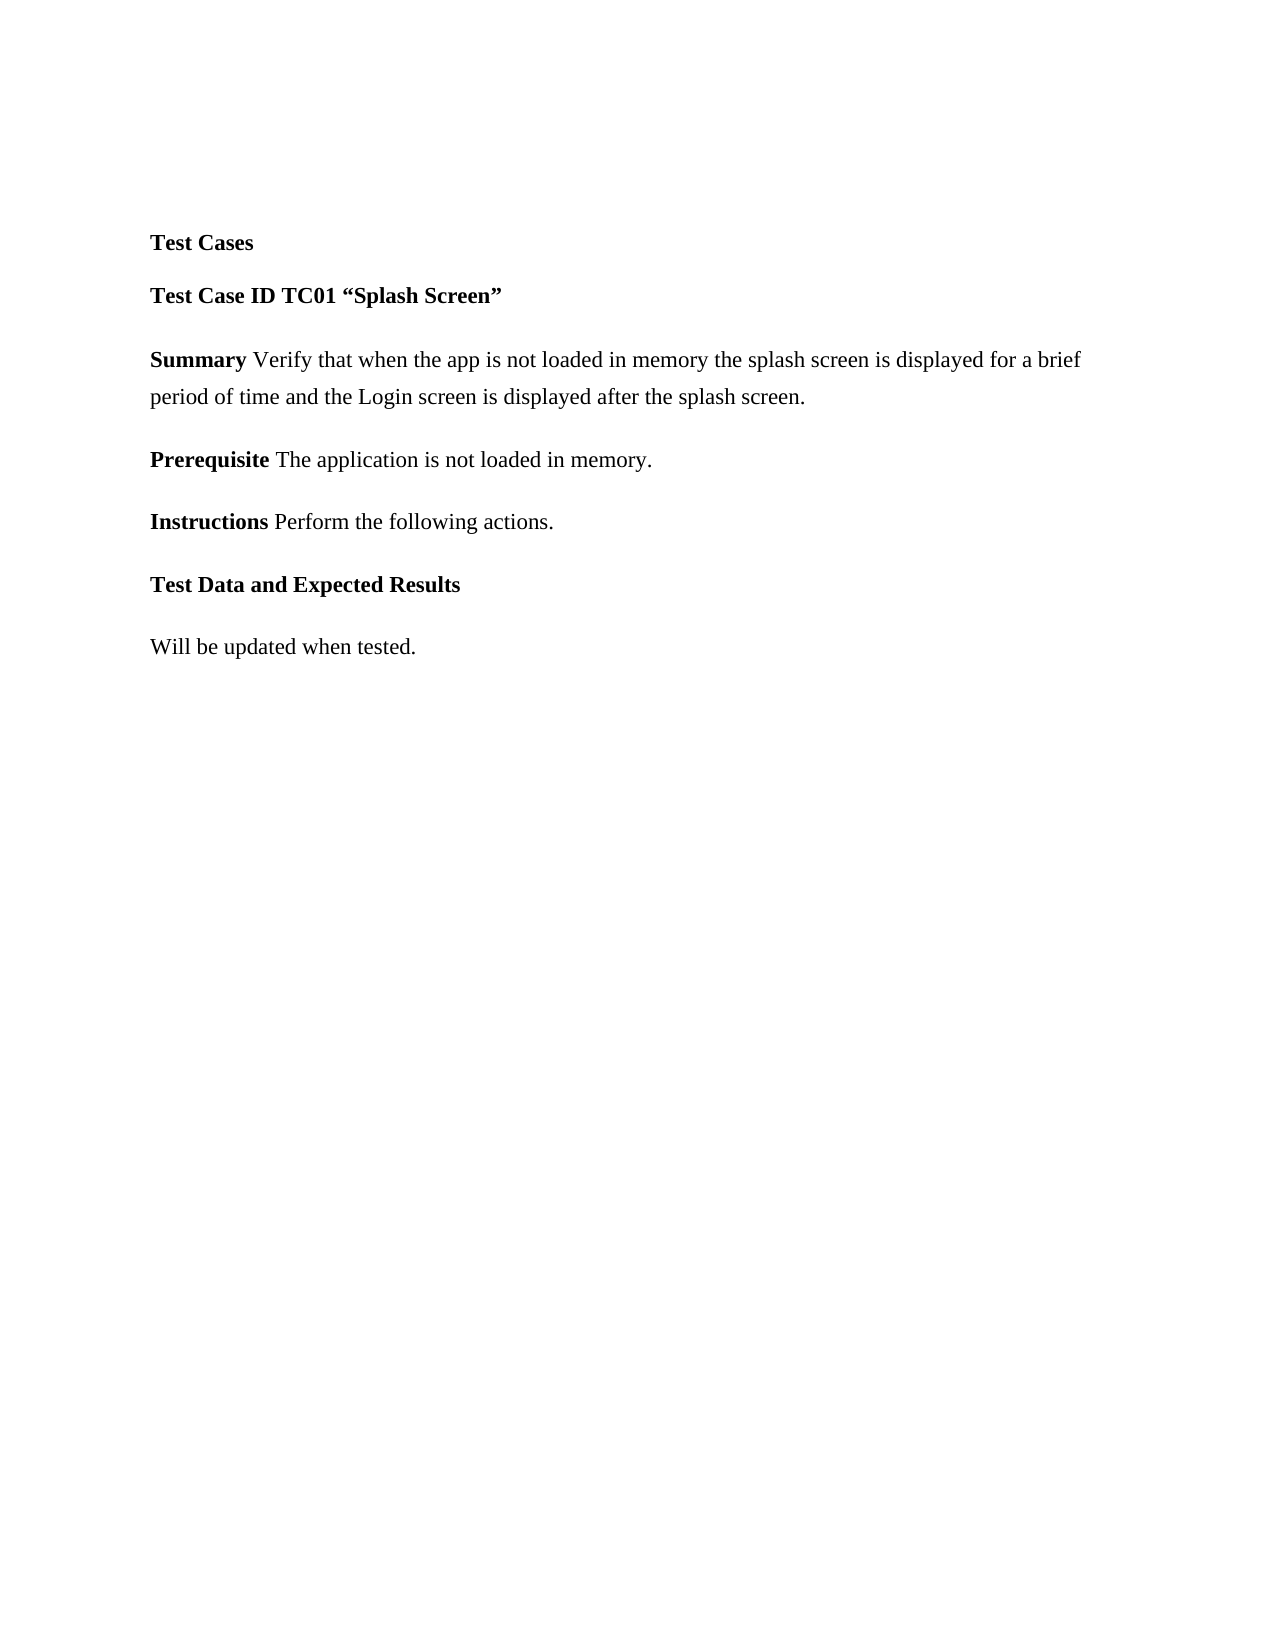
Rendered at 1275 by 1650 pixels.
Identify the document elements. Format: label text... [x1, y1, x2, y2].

text Instructions Perform the following actions. [150, 497, 1125, 534]
text Test Cases [150, 229, 1125, 255]
text Will be updated when tested. [150, 622, 1125, 659]
text Summary Verify that when the app is not loaded in memory the splash screen is displayed for a brief period of time and the Login screen is displayed after the splash screen. [150, 334, 1125, 409]
text Prerequisite The application is not loaded in memory. [150, 434, 1125, 472]
text Test Data and Expected Results [150, 559, 1125, 597]
text Test Case ID TC01 “Splash Screen” [150, 282, 1125, 308]
